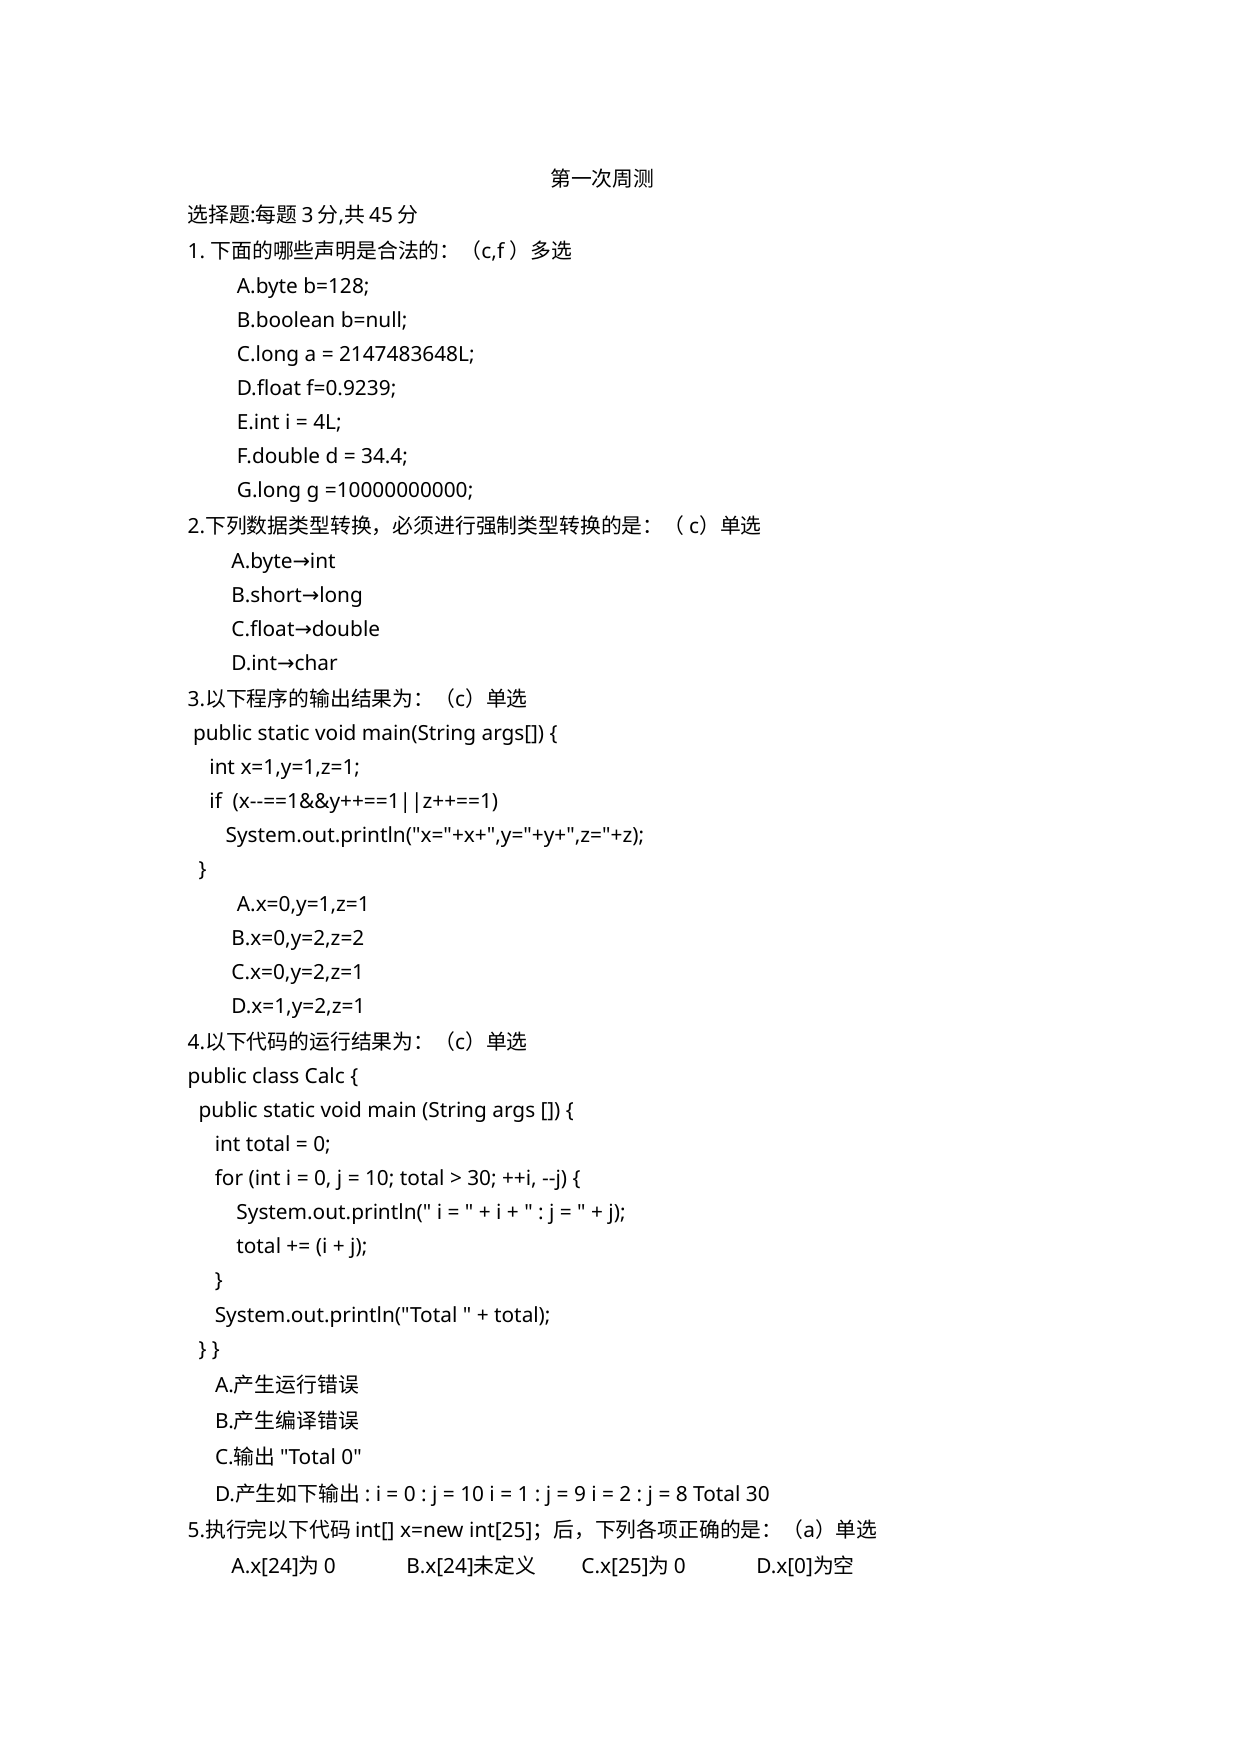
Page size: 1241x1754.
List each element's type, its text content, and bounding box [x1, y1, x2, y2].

text D.产生如下输出 : i = 0 : j = 10 i = 1 : j = 9 i = 2 : j = 8 Total 30 [209, 1477, 1053, 1507]
text System.out.println(" i = " + i + " : j = " + j); [187, 1197, 1053, 1226]
text 选择题:每题3分,共45分 [187, 198, 1053, 228]
text C.x=0,y=2,z=1 [187, 957, 1053, 985]
text 2.下列数据类型转换，必须进行强制类型转换的是：（ c）单选 [187, 509, 1053, 540]
text int x=1,y=1,z=1; [187, 752, 1053, 781]
text A.产生运行错误 [209, 1368, 1053, 1398]
text public static void main(String args[]) { [187, 718, 1053, 747]
text public static void main (String args []) { [187, 1095, 1053, 1124]
text System.out.println("x="+x+",y="+y+",z="+z); [187, 821, 1053, 849]
text public class Calc { [187, 1061, 1053, 1090]
text A.byte→int [187, 546, 1053, 574]
text for (int i = 0, j = 10; total > 30; ++i, --j) { [187, 1163, 1053, 1192]
text 1. 下面的哪些声明是合法的：（c,f ）多选 [187, 234, 1053, 265]
text C.输出 "Total 0" [209, 1441, 1053, 1471]
text 5.执行完以下代码int[] x=new int[25]；后，下列各项正确的是：（a）单选 [187, 1513, 1053, 1543]
text System.out.println("Total " + total); [187, 1300, 1053, 1328]
text 4.以下代码的运行结果为：（c）单选 [187, 1025, 1053, 1055]
text D.x=1,y=2,z=1 [187, 991, 1053, 1019]
text C.float→double [187, 614, 1053, 642]
text F.double d = 34.4; [231, 441, 1053, 470]
text } [187, 1266, 1053, 1294]
text A.x[24]为0 B.x[24]未定义 C.x[25]为0 D.x[0]为空 [187, 1549, 1053, 1580]
text D.int→char [187, 648, 1053, 676]
text B.short→long [187, 580, 1053, 608]
text int total = 0; [187, 1129, 1053, 1158]
text 3.以下程序的输出结果为：（c）单选 [187, 682, 1053, 712]
text } [187, 854, 1053, 883]
text B.boolean b=null; [231, 305, 1053, 333]
text if (x--==1&&y++==1||z++==1) [187, 786, 1053, 815]
text D.float f=0.9239; [231, 373, 1053, 402]
text 第一次周测 [362, 162, 1053, 192]
text } } [187, 1334, 1053, 1362]
text B.x=0,y=2,z=2 [187, 923, 1053, 951]
text E.int i = 4L; [231, 407, 1053, 436]
text C.long a = 2147483648L; [231, 339, 1053, 367]
text total += (i + j); [187, 1232, 1053, 1260]
text G.long g =10000000000; [231, 475, 1053, 504]
text A.byte b=128; [231, 271, 1053, 299]
text B.产生编译错误 [209, 1404, 1053, 1434]
text A.x=0,y=1,z=1 [187, 889, 1053, 917]
